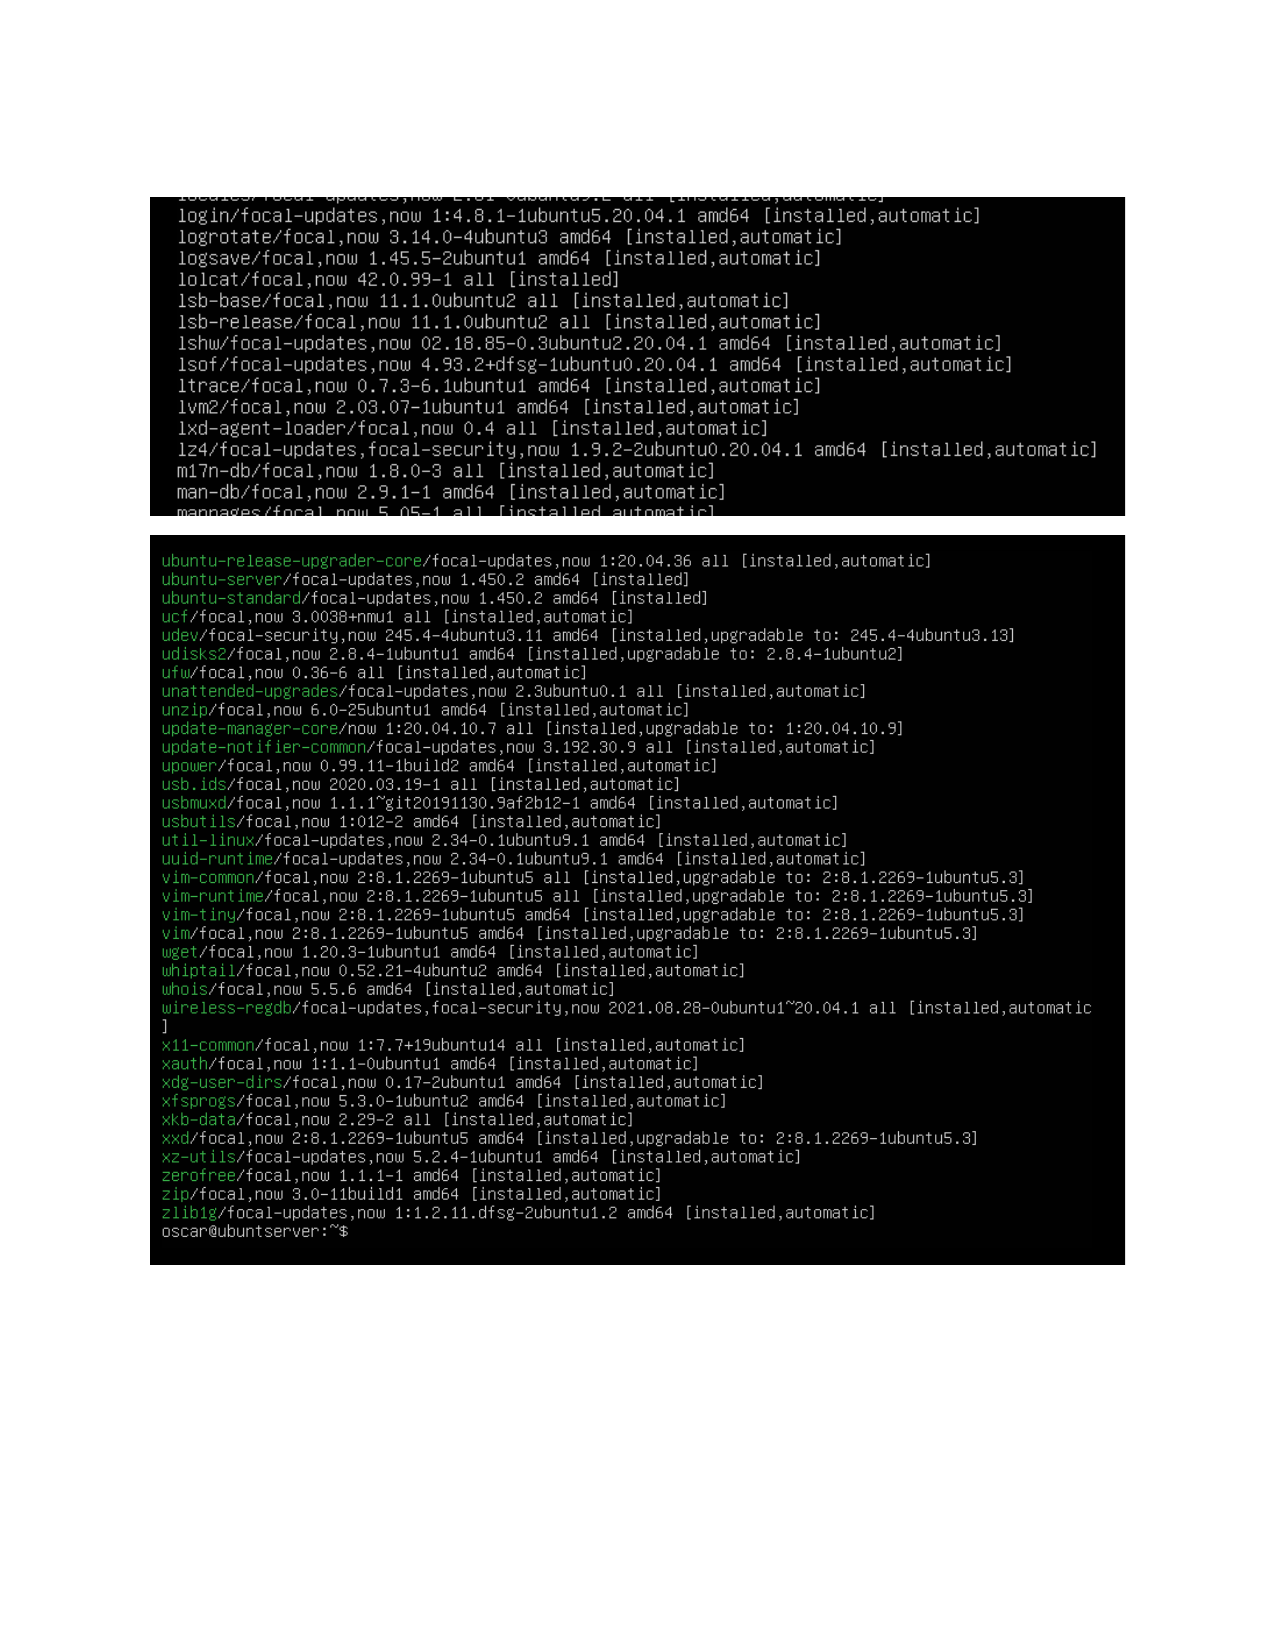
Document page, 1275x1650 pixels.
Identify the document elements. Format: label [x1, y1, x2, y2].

picture [150, 197, 1125, 516]
picture [150, 535, 1125, 1265]
